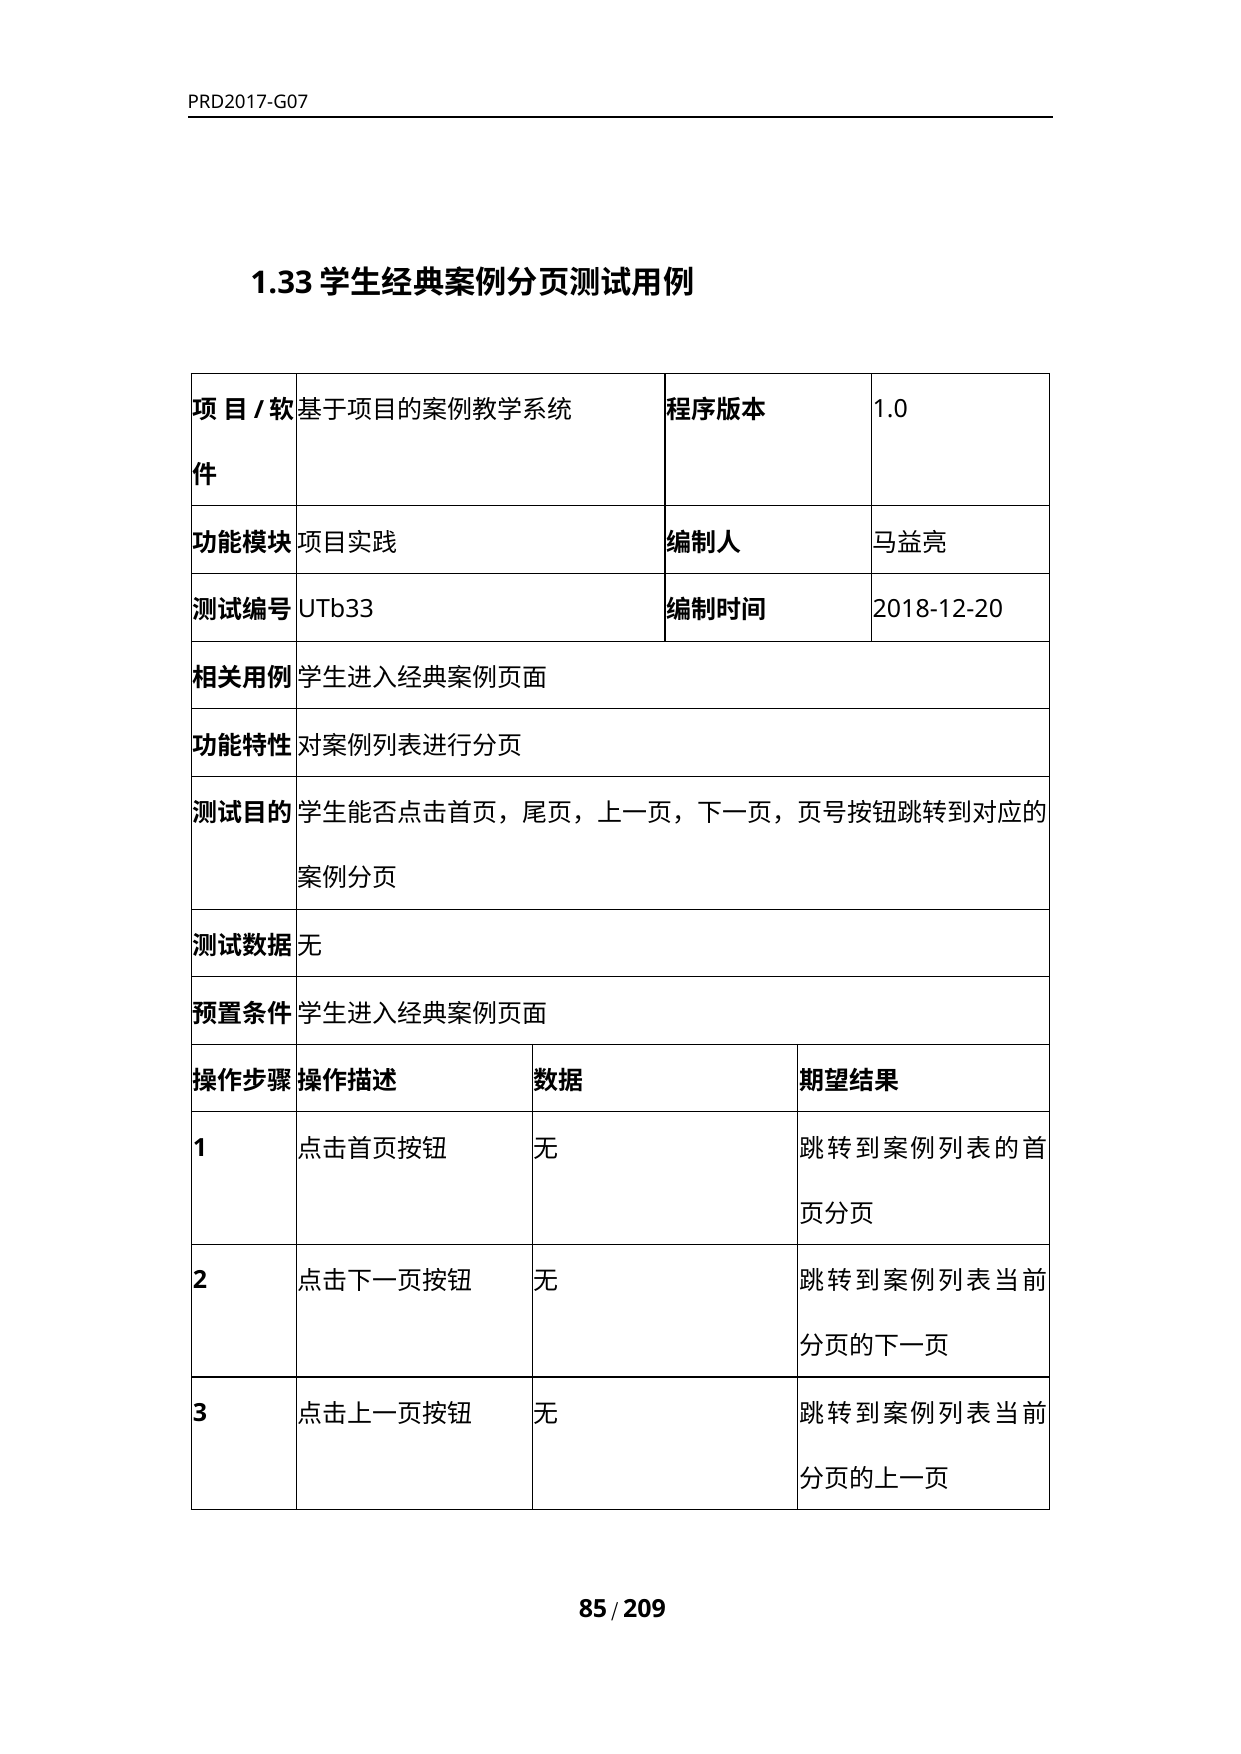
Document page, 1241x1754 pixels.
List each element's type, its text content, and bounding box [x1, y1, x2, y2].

table_cell 操作描述 [297, 1045, 532, 1111]
table_cell 跳转到案例列表当前分页的上一页 [798, 1378, 1049, 1509]
subtitle 1.33学生经典案例分页测试用例 [187, 248, 1053, 313]
table_cell 跳转到案例列表的首页分页 [798, 1112, 1049, 1244]
table_cell 功能模块 [192, 506, 296, 573]
table_cell 点击下一页按钮 [297, 1245, 532, 1376]
table_cell 跳转到案例列表当前分页的下一页 [798, 1245, 1049, 1376]
table_header 项目/软件 [192, 374, 296, 505]
table_cell 测试编号 [192, 574, 296, 641]
table_cell 预置条件 [192, 977, 296, 1044]
table_header 基于项目的案例教学系统 [297, 374, 664, 505]
table_cell 操作步骤 [192, 1045, 296, 1111]
table_cell 无 [533, 1245, 797, 1376]
table_cell 无 [297, 910, 1049, 976]
table_cell 编制时间 [666, 574, 871, 641]
table_cell 点击上一页按钮 [297, 1378, 532, 1509]
table_cell 测试数据 [192, 910, 296, 976]
table_cell 相关用例 [192, 642, 296, 708]
table_cell 3 [192, 1378, 296, 1509]
table_cell 数据 [533, 1045, 797, 1111]
table_cell 测试目的 [192, 777, 296, 908]
table_cell 2 [192, 1245, 296, 1376]
table_cell 学生能否点击首页，尾页，上一页，下一页，页号按钮跳转到对应的案例分页 [297, 777, 1049, 908]
table_cell UTb33 [297, 574, 664, 641]
table_cell 期望结果 [798, 1045, 1049, 1111]
table_cell 功能特性 [192, 709, 296, 776]
table_header 程序版本 [666, 374, 871, 505]
table_header 1.0 [872, 374, 1049, 505]
table_cell 无 [533, 1112, 797, 1244]
table_cell 学生进入经典案例页面 [297, 642, 1049, 708]
table_cell 项目实践 [297, 506, 664, 573]
table_cell 2018-12-20 [872, 574, 1049, 641]
table_cell 学生进入经典案例页面 [297, 977, 1049, 1044]
table_cell 编制人 [666, 506, 871, 573]
table_cell 无 [533, 1378, 797, 1509]
table_cell 对案例列表进行分页 [297, 709, 1049, 776]
table_cell 点击首页按钮 [297, 1112, 532, 1244]
table_cell 马益亮 [872, 506, 1049, 573]
table_cell 1 [192, 1112, 296, 1244]
